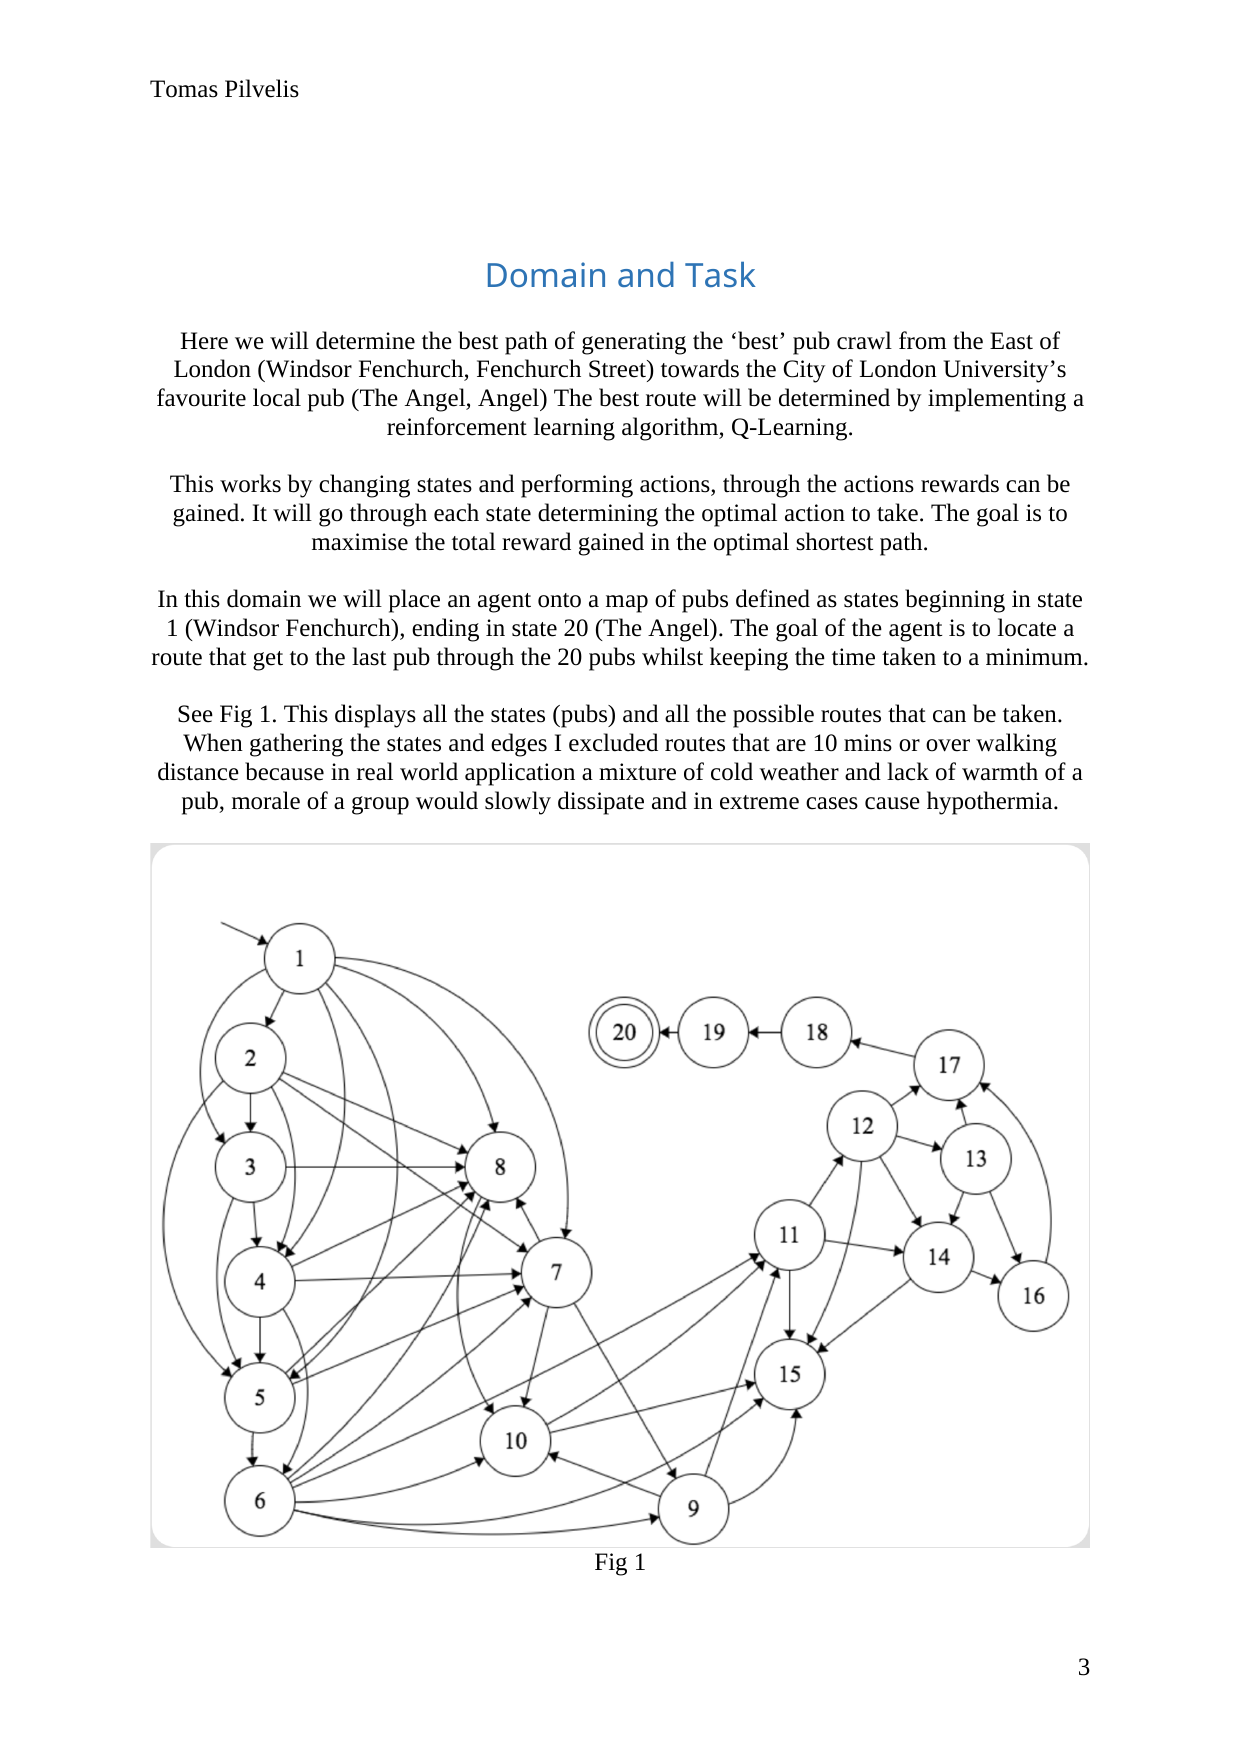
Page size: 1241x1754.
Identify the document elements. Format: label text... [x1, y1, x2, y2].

text Fig 1 [150, 1548, 1090, 1576]
text In this domain we will place an agent onto a map of pubs defined as states beginning in state 1 (Windsor Fenchurch), ending in state 20 (The Angel). The goal of the agent is to locate a route that get to the last pub through the 20 pubs whilst keeping the time taken to a minimum. [150, 584, 1090, 671]
text This works by changing states and performing actions, through the actions rewards can be gained. It will go through each state determining the optimal action to take. The goal is to maximise the total reward gained in the optimal shortest path. [150, 469, 1090, 556]
text Here we will determine the best path of generating the ‘best’ pub crawl from the East of London (Windsor Fenchurch, Fenchurch Street) towards the City of London University’s favourite local pub (The Angel, Angel) The best route will be determined by implementing a reinforcement learning algorithm, Q-Learning. [150, 326, 1090, 441]
subtitle Domain and Task [150, 252, 1090, 297]
text See Fig 1. This displays all the states (pubs) and all the possible routes that can be taken. When gathering the states and edges I excluded routes that are 10 mins or over walking distance because in real world application a mixture of cold weather and lack of warmth of a pub, morale of a group would slowly dissipate and in extreme cases cause hypothermia. [150, 699, 1090, 814]
picture [150, 843, 1090, 1548]
